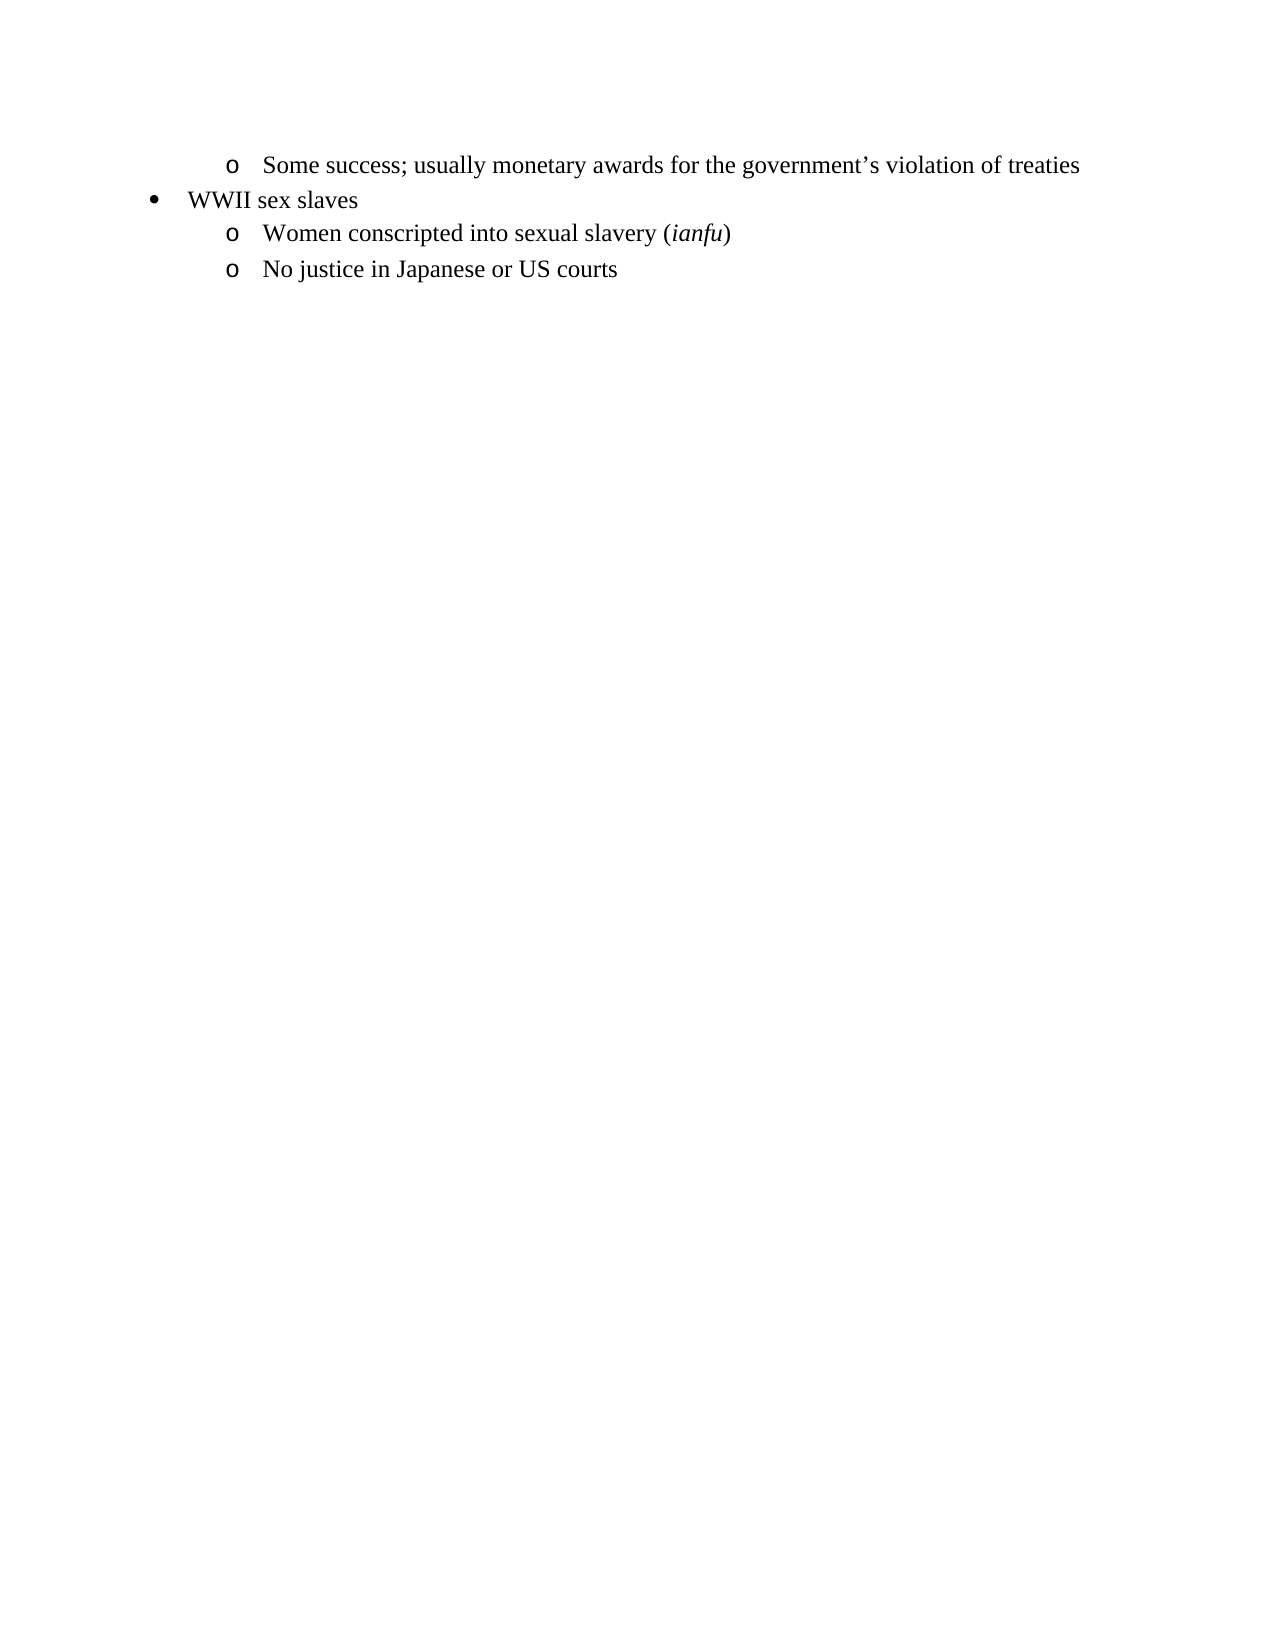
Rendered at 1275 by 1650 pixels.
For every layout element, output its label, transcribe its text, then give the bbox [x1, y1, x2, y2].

list No justice in Japanese or US courts [225, 254, 1125, 285]
list WWII sex slaves [150, 185, 1125, 214]
list Women conscripted into sexual slavery (ianfu) [225, 218, 1125, 249]
list Some success; usually monetary awards for the government’s violation of treaties [225, 150, 1125, 181]
